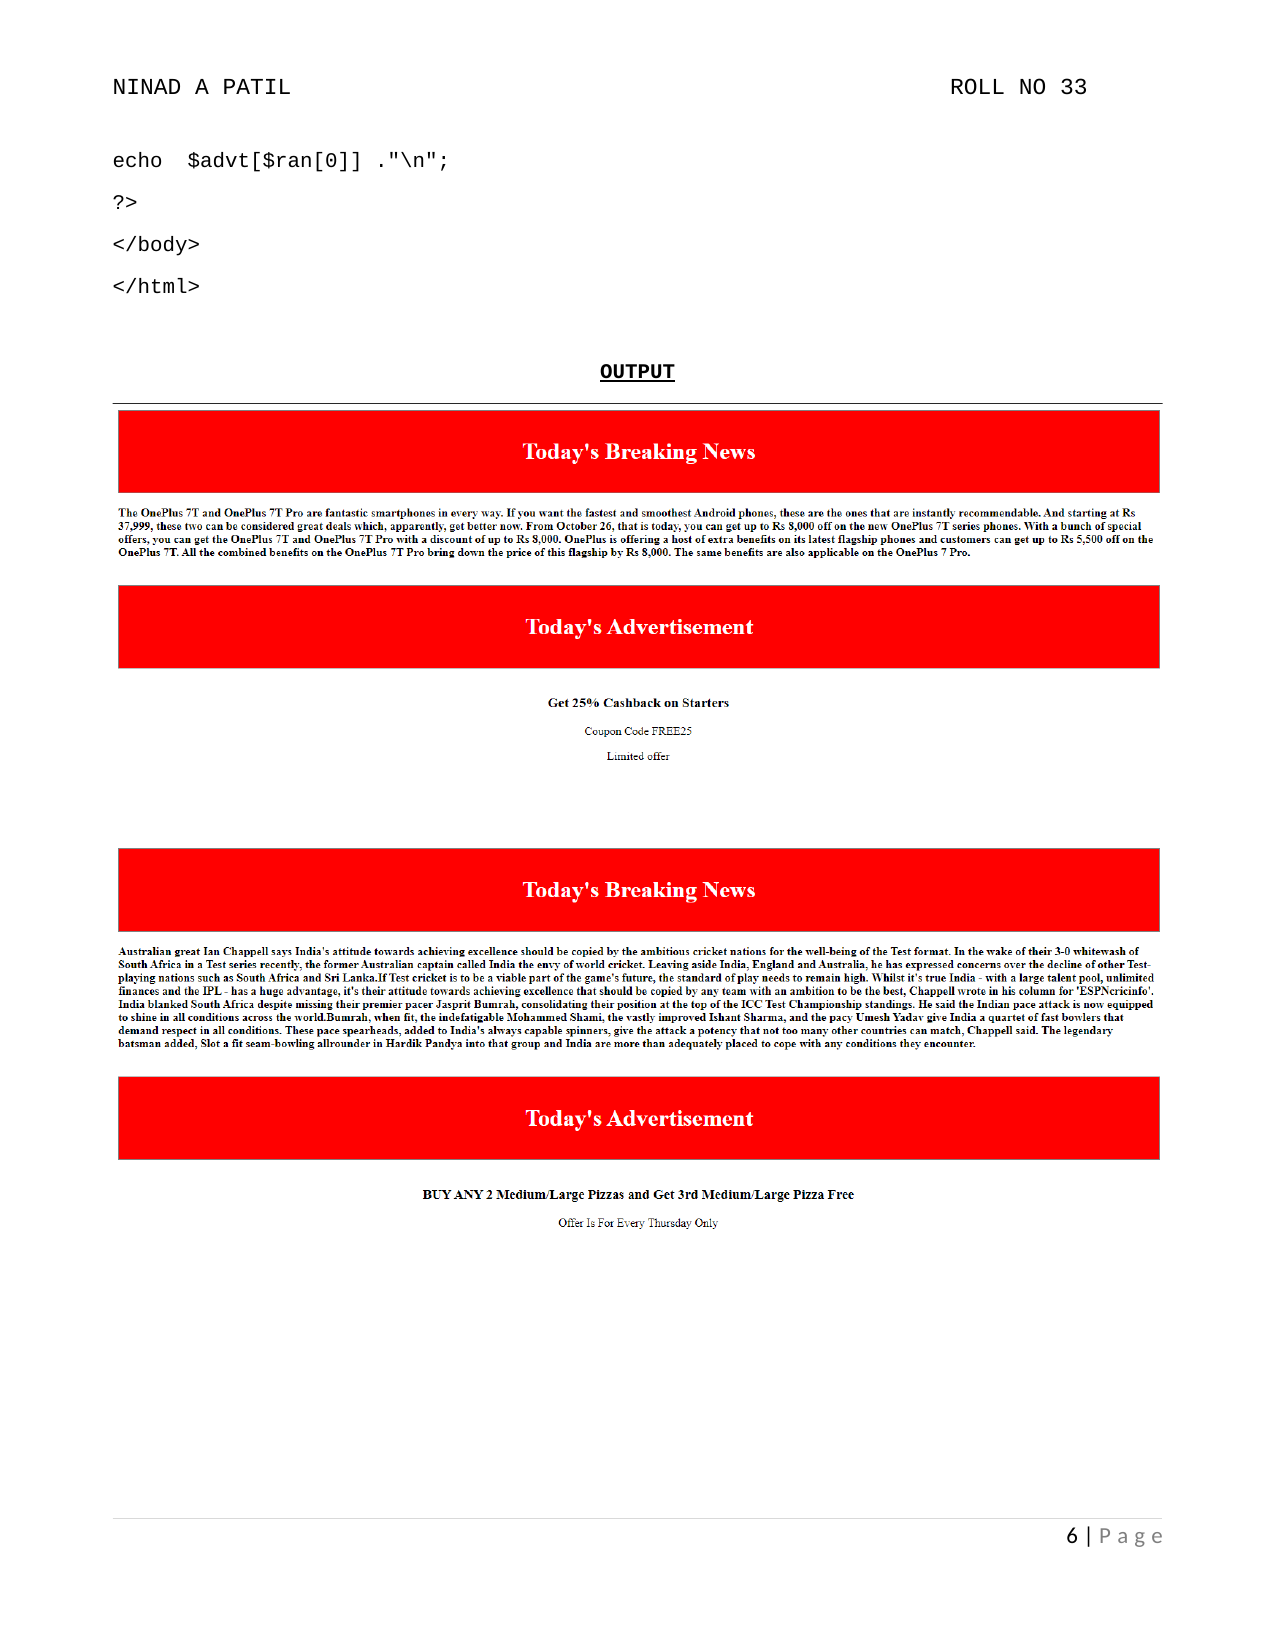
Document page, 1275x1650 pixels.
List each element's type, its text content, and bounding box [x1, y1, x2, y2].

text ?> [112, 192, 1162, 216]
picture [112, 403, 1163, 785]
text OUTPUT [112, 361, 1162, 384]
text </html> [112, 277, 1162, 300]
picture [112, 845, 1163, 1238]
text </body> [112, 234, 1162, 258]
text echo $advt[$ran[0]] ."\n"; [112, 150, 1162, 174]
